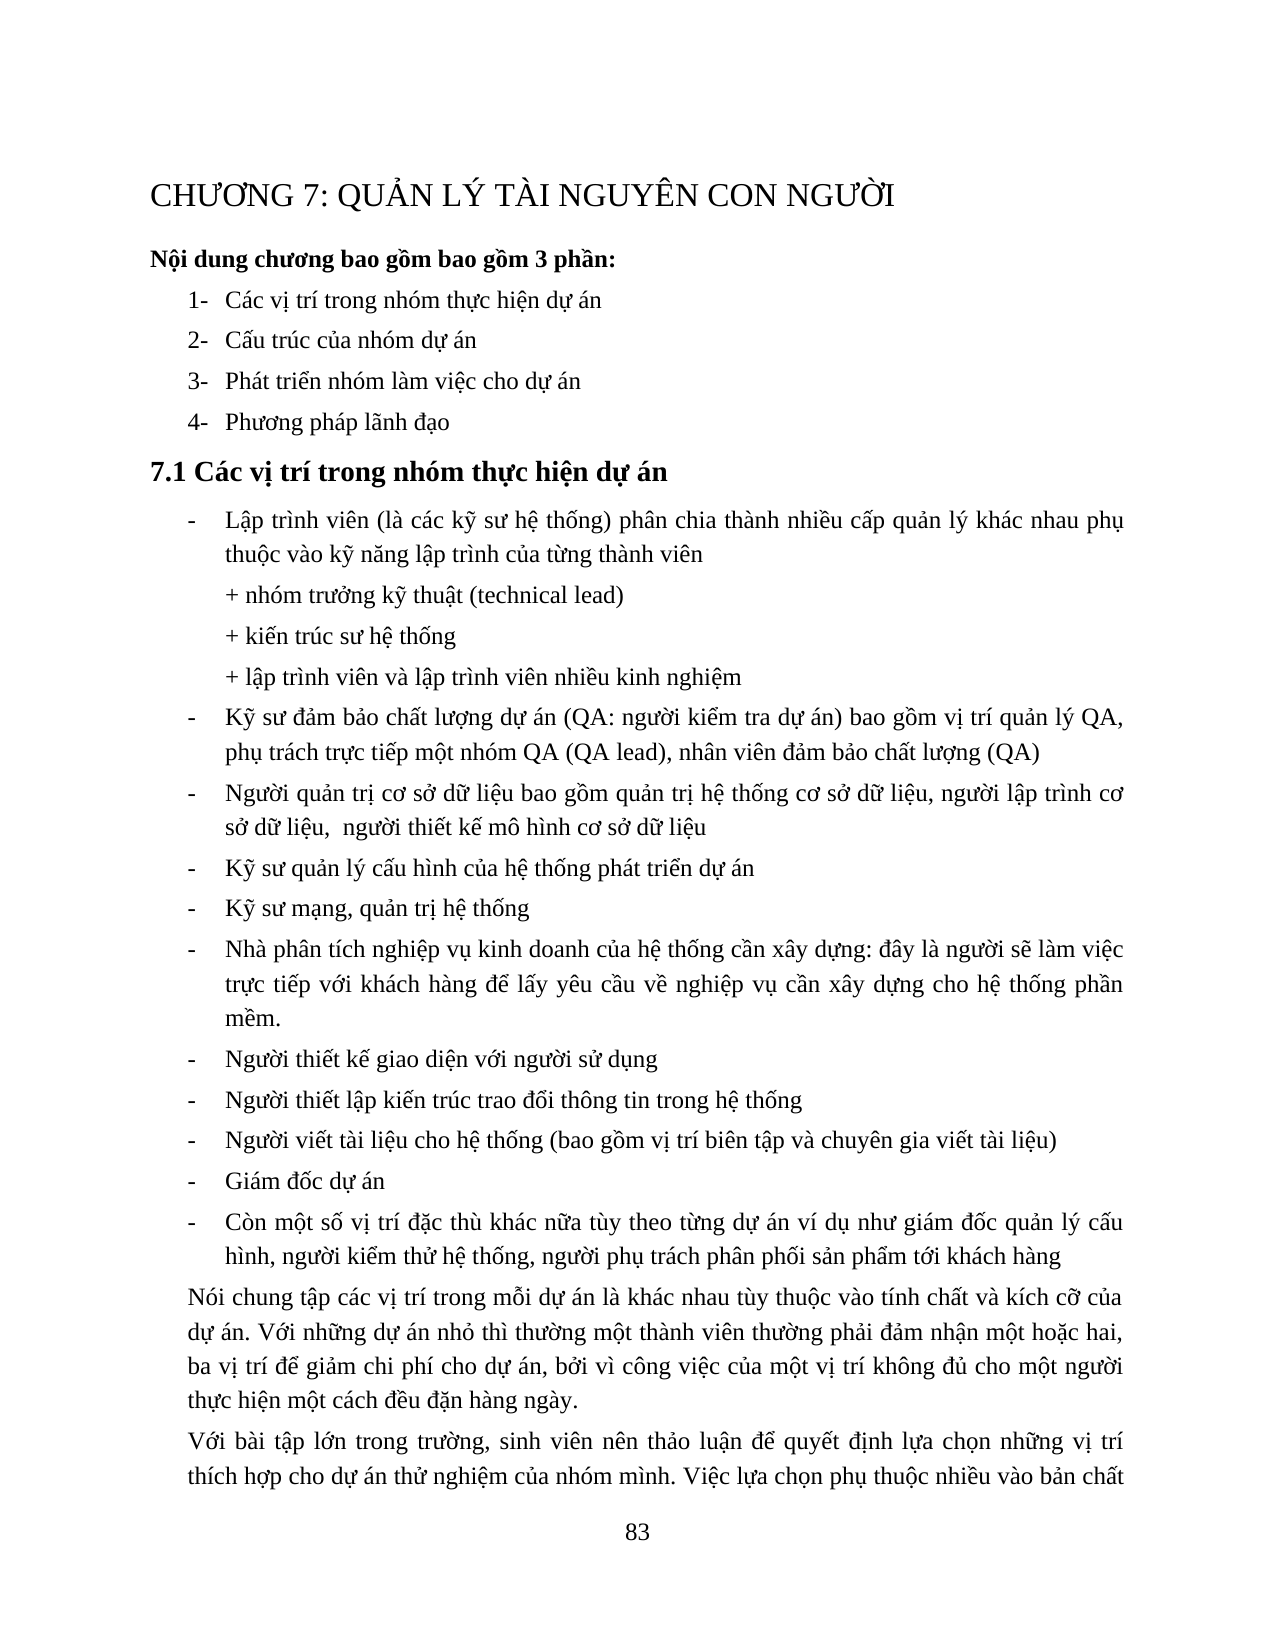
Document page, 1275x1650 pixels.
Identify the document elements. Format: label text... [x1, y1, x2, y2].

subtitle 7.1 Các vị trí trong nhóm thực hiện dự án [150, 454, 1125, 487]
list Cấu trúc của nhóm dự án [187, 326, 1125, 354]
subtitle CHƯƠNG 7: QUẢN LÝ TÀI NGUYÊN CON NGƯỜI [150, 175, 1125, 213]
list Còn một số vị trí đặc thù khác nữa tùy theo từng dự án ví dụ như giám đốc quản lý cấu hình, người kiểm thử hệ thống, người phụ trách phân phối sản phẩm tới khách hàng [187, 1207, 1125, 1270]
list Người viết tài liệu cho hệ thống (bao gồm vị trí biên tập và chuyên gia viết tài liệu) [187, 1125, 1125, 1154]
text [187, 1426, 1125, 1489]
list Lập trình viên (là các kỹ sư hệ thống) phân chia thành nhiều cấp quản lý khác nhau phụ thuộc vào kỹ năng lập trình của từng thành viên [187, 505, 1125, 568]
list Kỹ sư mạng, quản trị hệ thống [187, 893, 1125, 922]
text Nói chung tập các vị trí trong mỗi dự án là khác nhau tùy thuộc vào tính chất và kích cỡ của dự án. Với những dự án nhỏ thì thường một thành viên thường phải đảm nhận một hoặc hai, ba vị trí để giảm chi phí cho dự án, bởi vì công việc của một vị trí không đủ cho một người thực hiện một cách đều đặn hàng ngày. [187, 1282, 1125, 1414]
text + lập trình viên và lập trình viên nhiều kinh nghiệm [187, 662, 1125, 690]
list Nhà phân tích nghiệp vụ kinh doanh của hệ thống cần xây dựng: đây là người sẽ làm việc trực tiếp với khách hàng để lấy yêu cầu về nghiệp vụ cần xây dựng cho hệ thống phần mềm. [187, 934, 1125, 1032]
list Người thiết lập kiến trúc trao đổi thông tin trong hệ thống [187, 1085, 1125, 1113]
list Các vị trí trong nhóm thực hiện dự án [187, 285, 1125, 313]
list Người thiết kế giao diện với người sử dụng [187, 1044, 1125, 1073]
list Giám đốc dự án [187, 1166, 1125, 1195]
list Kỹ sư quản lý cấu hình của hệ thống phát triển dự án [187, 853, 1125, 882]
list Phương pháp lãnh đạo [187, 407, 1125, 436]
list Phát triển nhóm làm việc cho dự án [187, 366, 1125, 395]
text + kiến trúc sư hệ thống [187, 621, 1125, 650]
list Kỹ sư đảm bảo chất lượng dự án (QA: người kiểm tra dự án) bao gồm vị trí quản lý QA, phụ trách trực tiếp một nhóm QA (QA lead), nhân viên đảm bảo chất lượng (QA) [187, 702, 1125, 766]
list Người quản trị cơ sở dữ liệu bao gồm quản trị hệ thống cơ sở dữ liệu, người lập trình cơ sở dữ liệu, người thiết kế mô hình cơ sở dữ liệu [187, 778, 1125, 841]
text + nhóm trưởng kỹ thuật (technical lead) [187, 580, 1125, 609]
text Nội dung chương bao gồm bao gồm 3 phần: [150, 244, 1125, 273]
